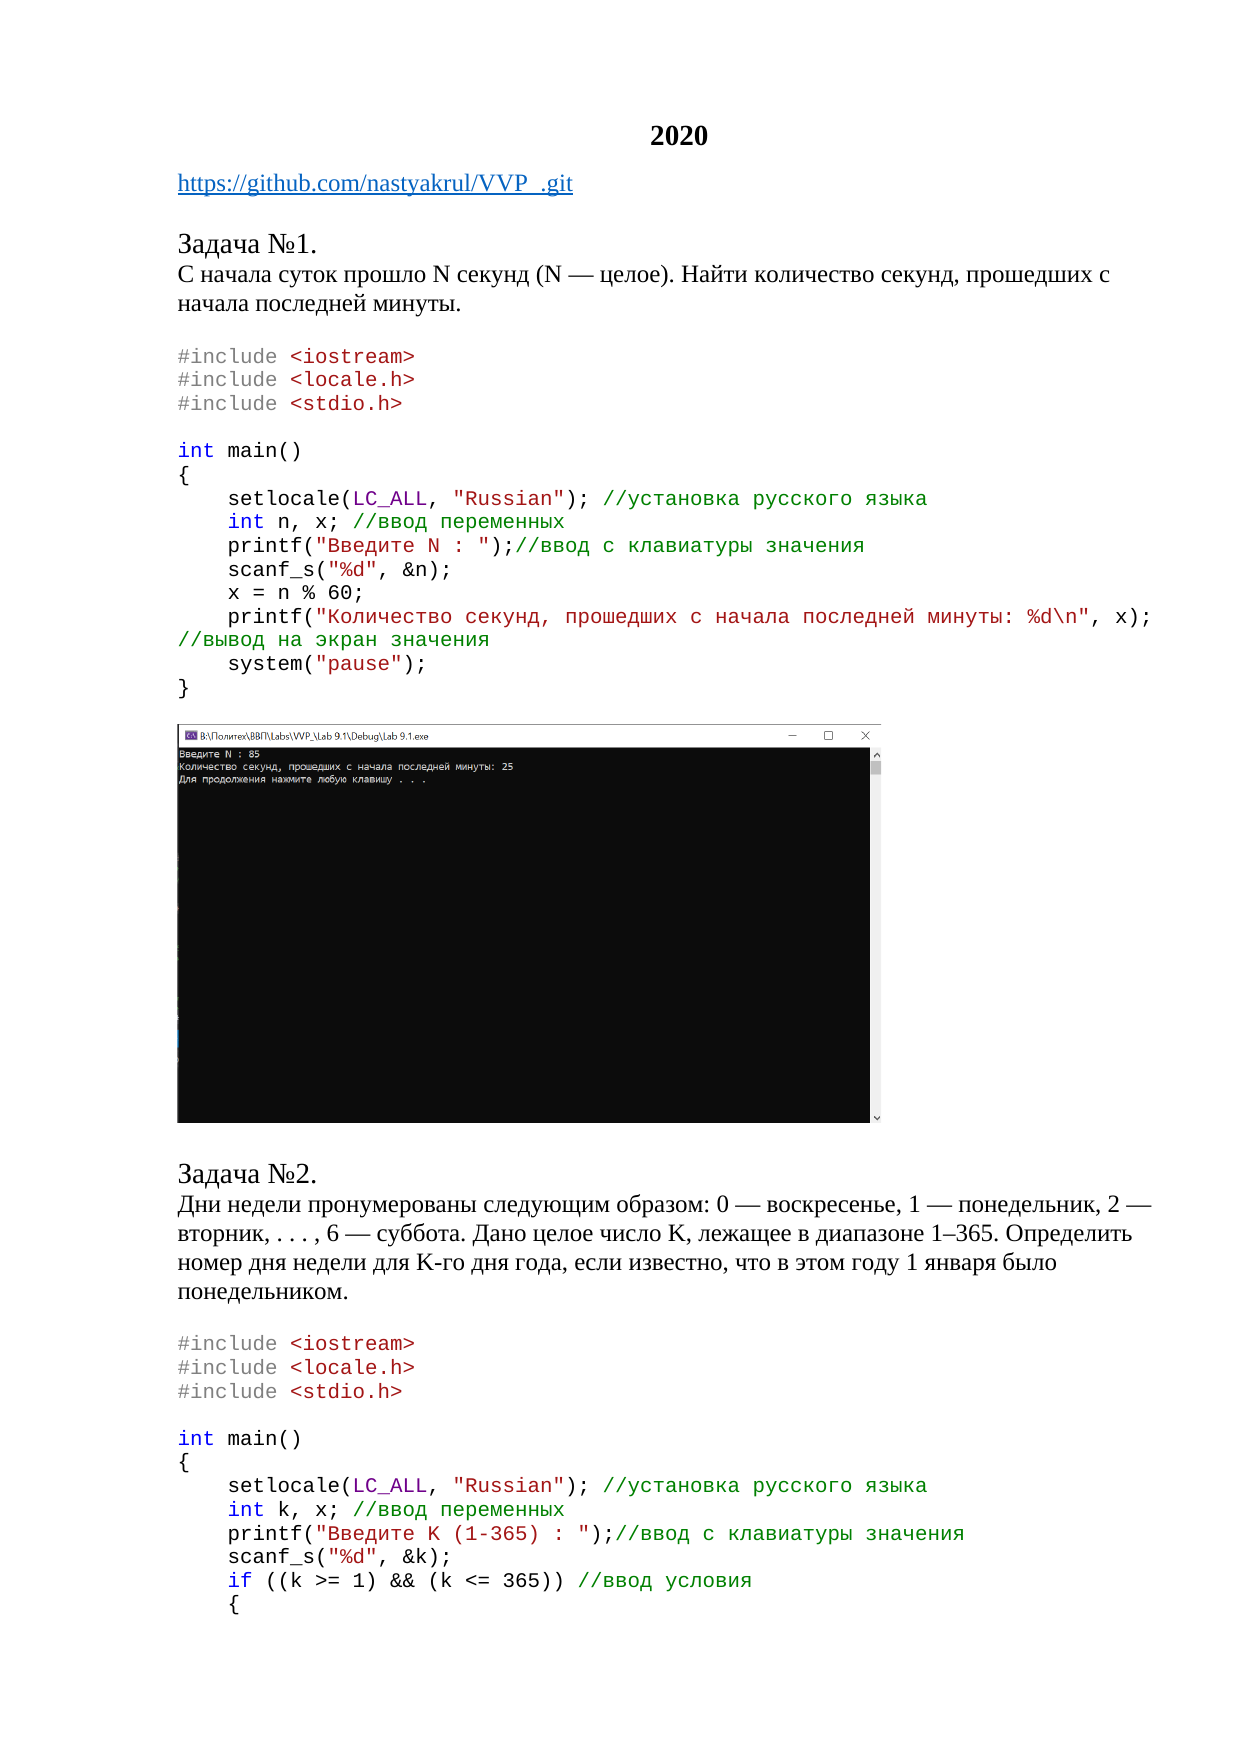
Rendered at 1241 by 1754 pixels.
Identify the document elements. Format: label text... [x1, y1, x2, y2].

text int main() [177, 440, 1181, 464]
picture [177, 724, 882, 1123]
text int k, x; //ввод переменных [177, 1499, 1181, 1522]
text int n, x; //ввод переменных [177, 511, 1181, 535]
text #include <stdio.h> [177, 1381, 1181, 1404]
text 2020 [177, 118, 1181, 152]
text x = n % 60; [177, 582, 1181, 606]
text #include <locale.h> [177, 1357, 1181, 1381]
text scanf_s("%d", &k); [177, 1546, 1181, 1570]
text Задача №2. [177, 1156, 1181, 1189]
text #include <iostream> [177, 1333, 1181, 1357]
text } [177, 677, 1181, 700]
text printf("Введите N : ");//ввод с клавиатуры значения [177, 535, 1181, 558]
text #include <iostream> [177, 346, 1181, 369]
text { [177, 1452, 1181, 1475]
text if ((k >= 1) && (k <= 365)) //ввод условия [177, 1570, 1181, 1593]
text setlocale(LC_ALL, "Russian"); //установка русского языка [177, 1475, 1181, 1499]
text int main() [177, 1428, 1181, 1452]
text С начала суток прошло N секунд (N — целое). Найти количество секунд, прошедших с начала последней минуты. [177, 259, 1181, 317]
text scanf_s("%d", &n); [177, 558, 1181, 582]
text printf("Количество секунд, прошедших с начала последней минуты: %d\n", x); //вывод на экран значения [177, 606, 1181, 653]
text { [177, 464, 1181, 488]
text #include <stdio.h> [177, 393, 1181, 417]
text setlocale(LC_ALL, "Russian"); //установка русского языка [177, 488, 1181, 511]
text #include <locale.h> [177, 369, 1181, 393]
text system("pause"); [177, 653, 1181, 677]
text https://github.com/nastyakrul/VVP_.git [177, 168, 1181, 197]
text { [177, 1593, 1181, 1617]
text Дни недели пронумерованы следующим образом: 0 — воскресенье, 1 — понедельник, 2 — вторник, . . . , 6 — суббота. Дано целое число K, лежащее в диапазоне 1–365. Определить номер дня недели для K-го дня года, если известно, что в этом году 1 января было понедельником. [177, 1189, 1181, 1304]
text printf("Введите K (1-365) : ");//ввод с клавиатуры значения [177, 1522, 1181, 1546]
text Задача №1. [177, 226, 1181, 259]
